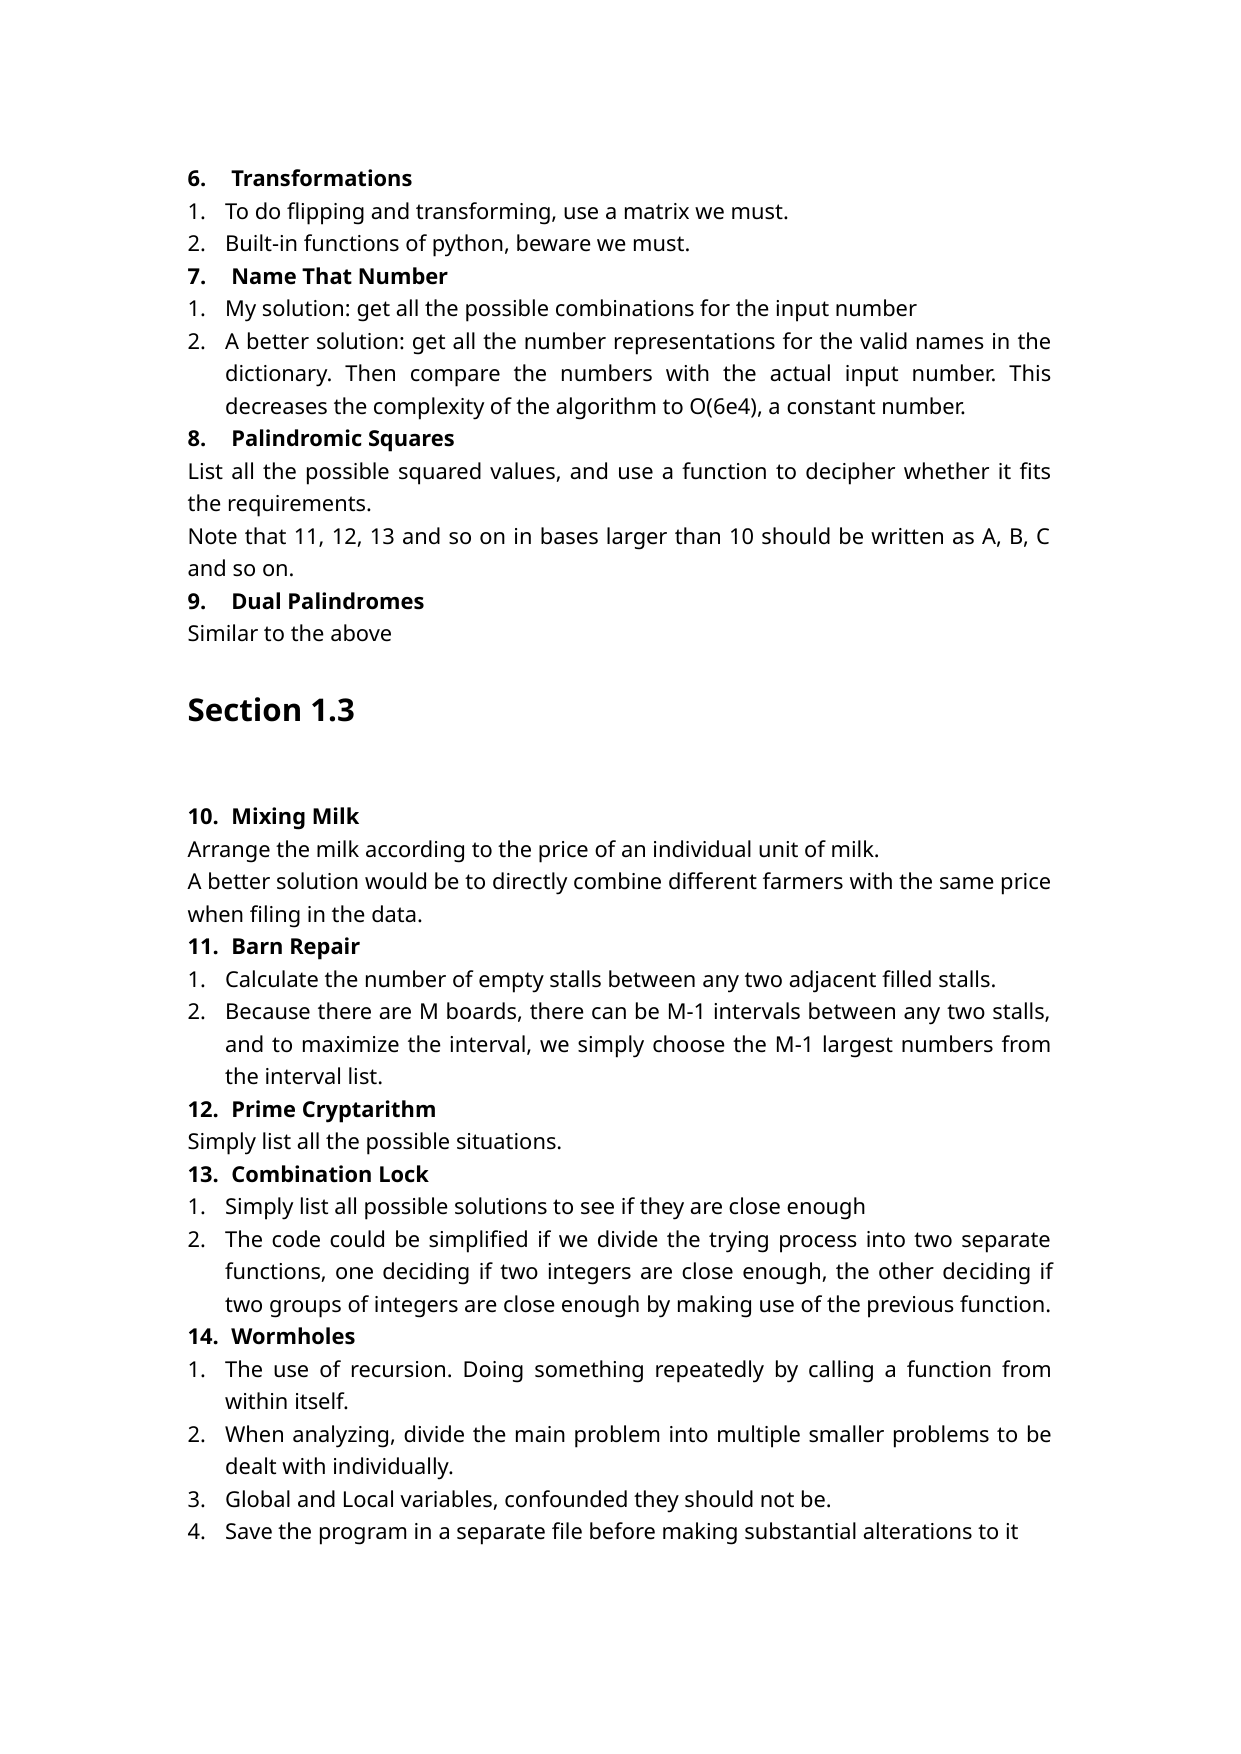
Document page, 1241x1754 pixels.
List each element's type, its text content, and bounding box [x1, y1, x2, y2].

list Simply list all possible solutions to see if they are close enough [187, 1190, 1053, 1222]
list Save the program in a separate file before making substantial alterations to it [187, 1515, 1053, 1547]
text Arrange the milk according to the price of an individual unit of milk. [187, 832, 1053, 865]
text Simply list all the possible situations. [187, 1125, 1053, 1157]
text Similar to the above [187, 617, 1053, 649]
subtitle Mixing Milk [187, 800, 1053, 832]
list Because there are M boards, there can be M-1 intervals between any two stalls, and to maximize the interval, we simply choose the M-1 largest numbers from the interval list. [187, 995, 1053, 1092]
subtitle Section 1.3 [187, 677, 1053, 742]
subtitle Combination Lock [187, 1157, 1053, 1190]
list A better solution: get all the number representations for the valid names in the dictionary. Then compare the numbers with the actual input number. This decreases the complexity of the algorithm to O(6e4), a constant number. [187, 324, 1053, 422]
list When analyzing, divide the main problem into multiple smaller problems to be dealt with individually. [187, 1417, 1053, 1482]
text A better solution would be to directly combine different farmers with the same price when filing in the data. [187, 865, 1053, 930]
subtitle Name That Number [187, 259, 1053, 292]
list Built-in functions of python, beware we must. [187, 227, 1053, 259]
list The code could be simplified if we divide the trying process into two separate functions, one deciding if two integers are close enough, the other deciding if two groups of integers are close enough by making use of the previous function. [187, 1222, 1053, 1320]
subtitle Transformations [187, 162, 1053, 194]
subtitle Dual Palindromes [187, 584, 1053, 617]
subtitle Palindromic Squares [187, 422, 1053, 454]
subtitle Prime Cryptarithm [187, 1092, 1053, 1125]
text Note that 11, 12, 13 and so on in bases larger than 10 should be written as A, B, C and so on. [187, 519, 1053, 584]
list Global and Local variables, confounded they should not be. [187, 1482, 1053, 1515]
list To do flipping and transforming, use a matrix we must. [187, 194, 1053, 227]
subtitle Barn Repair [187, 930, 1053, 962]
list My solution: get all the possible combinations for the input number [187, 292, 1053, 324]
subtitle Wormholes [187, 1320, 1053, 1352]
list Calculate the number of empty stalls between any two adjacent filled stalls. [187, 962, 1053, 995]
list The use of recursion. Doing something repeatedly by calling a function from within itself. [187, 1352, 1053, 1417]
text List all the possible squared values, and use a function to decipher whether it fits the requirements. [187, 454, 1053, 519]
